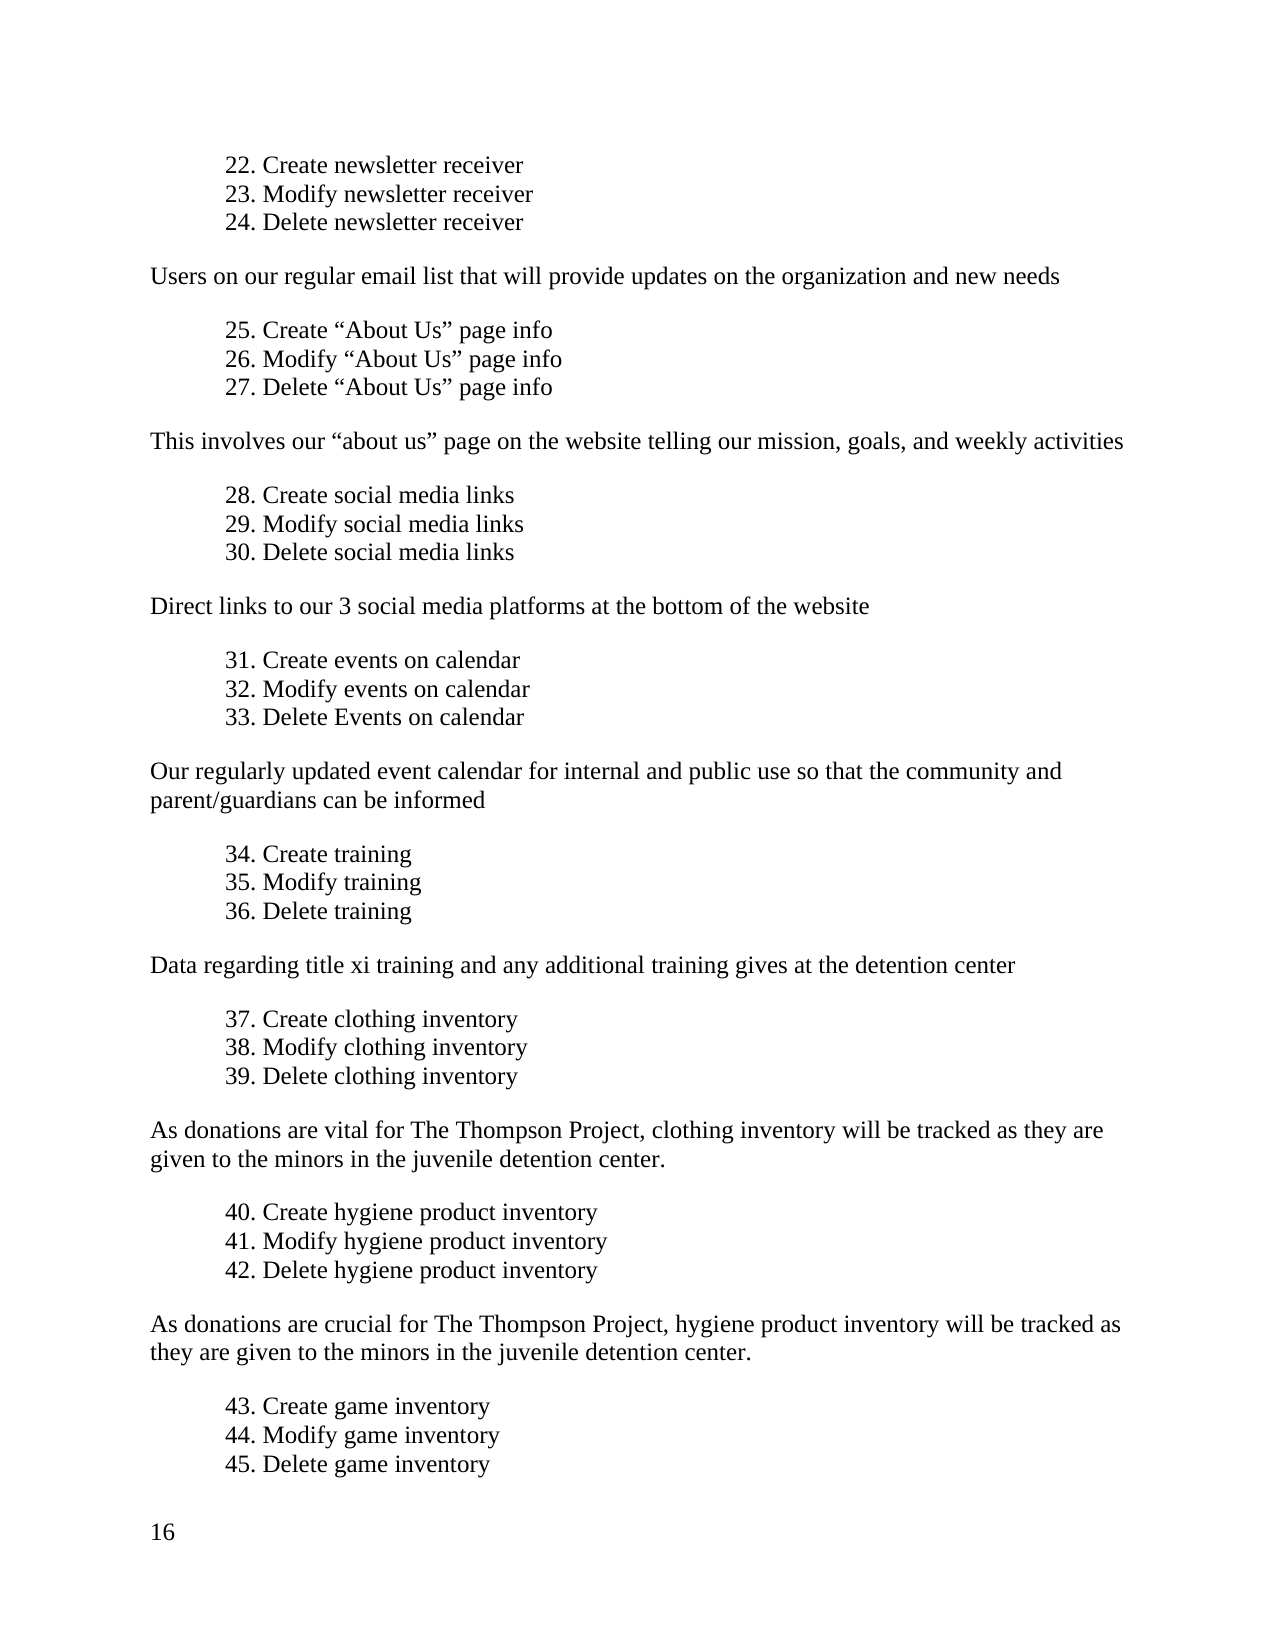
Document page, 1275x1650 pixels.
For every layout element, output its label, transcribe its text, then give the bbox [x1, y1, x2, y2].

text This involves our “about us” page on the website telling our mission, goals, and weekly activities [150, 426, 1125, 455]
list Create clothing inventory [225, 1004, 1125, 1032]
list Modify training [225, 867, 1125, 896]
list Delete newsletter receiver [225, 207, 1125, 236]
list Delete Events on calendar [225, 702, 1125, 731]
list Delete training [225, 896, 1125, 925]
list Create social media links [225, 480, 1125, 509]
list Modify “About Us” page info [225, 344, 1125, 372]
list Create “About Us” page info [225, 315, 1125, 344]
list Create events on calendar [225, 645, 1125, 674]
list Create training [225, 839, 1125, 867]
list Delete hygiene product inventory [225, 1255, 1125, 1284]
list Delete clothing inventory [225, 1061, 1125, 1090]
list Delete game inventory [225, 1449, 1125, 1477]
list Create newsletter receiver [225, 150, 1125, 179]
list Create hygiene product inventory [225, 1197, 1125, 1226]
list Create game inventory [225, 1391, 1125, 1420]
text Users on our regular email list that will provide updates on the organization and new needs [150, 261, 1125, 290]
list Modify clothing inventory [225, 1032, 1125, 1061]
list Modify game inventory [225, 1420, 1125, 1449]
text As donations are vital for The Thompson Project, clothing inventory will be tracked as they are given to the minors in the juvenile detention center. [150, 1115, 1125, 1172]
list Modify hygiene product inventory [225, 1226, 1125, 1255]
list Modify social media links [225, 509, 1125, 537]
text Direct links to our 3 social media platforms at the bottom of the website [150, 591, 1125, 620]
list Modify events on calendar [225, 674, 1125, 702]
list Delete social media links [225, 537, 1125, 566]
text Our regularly updated event calendar for internal and public use so that the community and parent/guardians can be informed [150, 756, 1125, 814]
text Data regarding title xi training and any additional training gives at the detention center [150, 950, 1125, 979]
text As donations are crucial for The Thompson Project, hygiene product inventory will be tracked as they are given to the minors in the juvenile detention center. [150, 1309, 1125, 1366]
list Modify newsletter receiver [225, 179, 1125, 207]
list Delete “About Us” page info [225, 372, 1125, 401]
